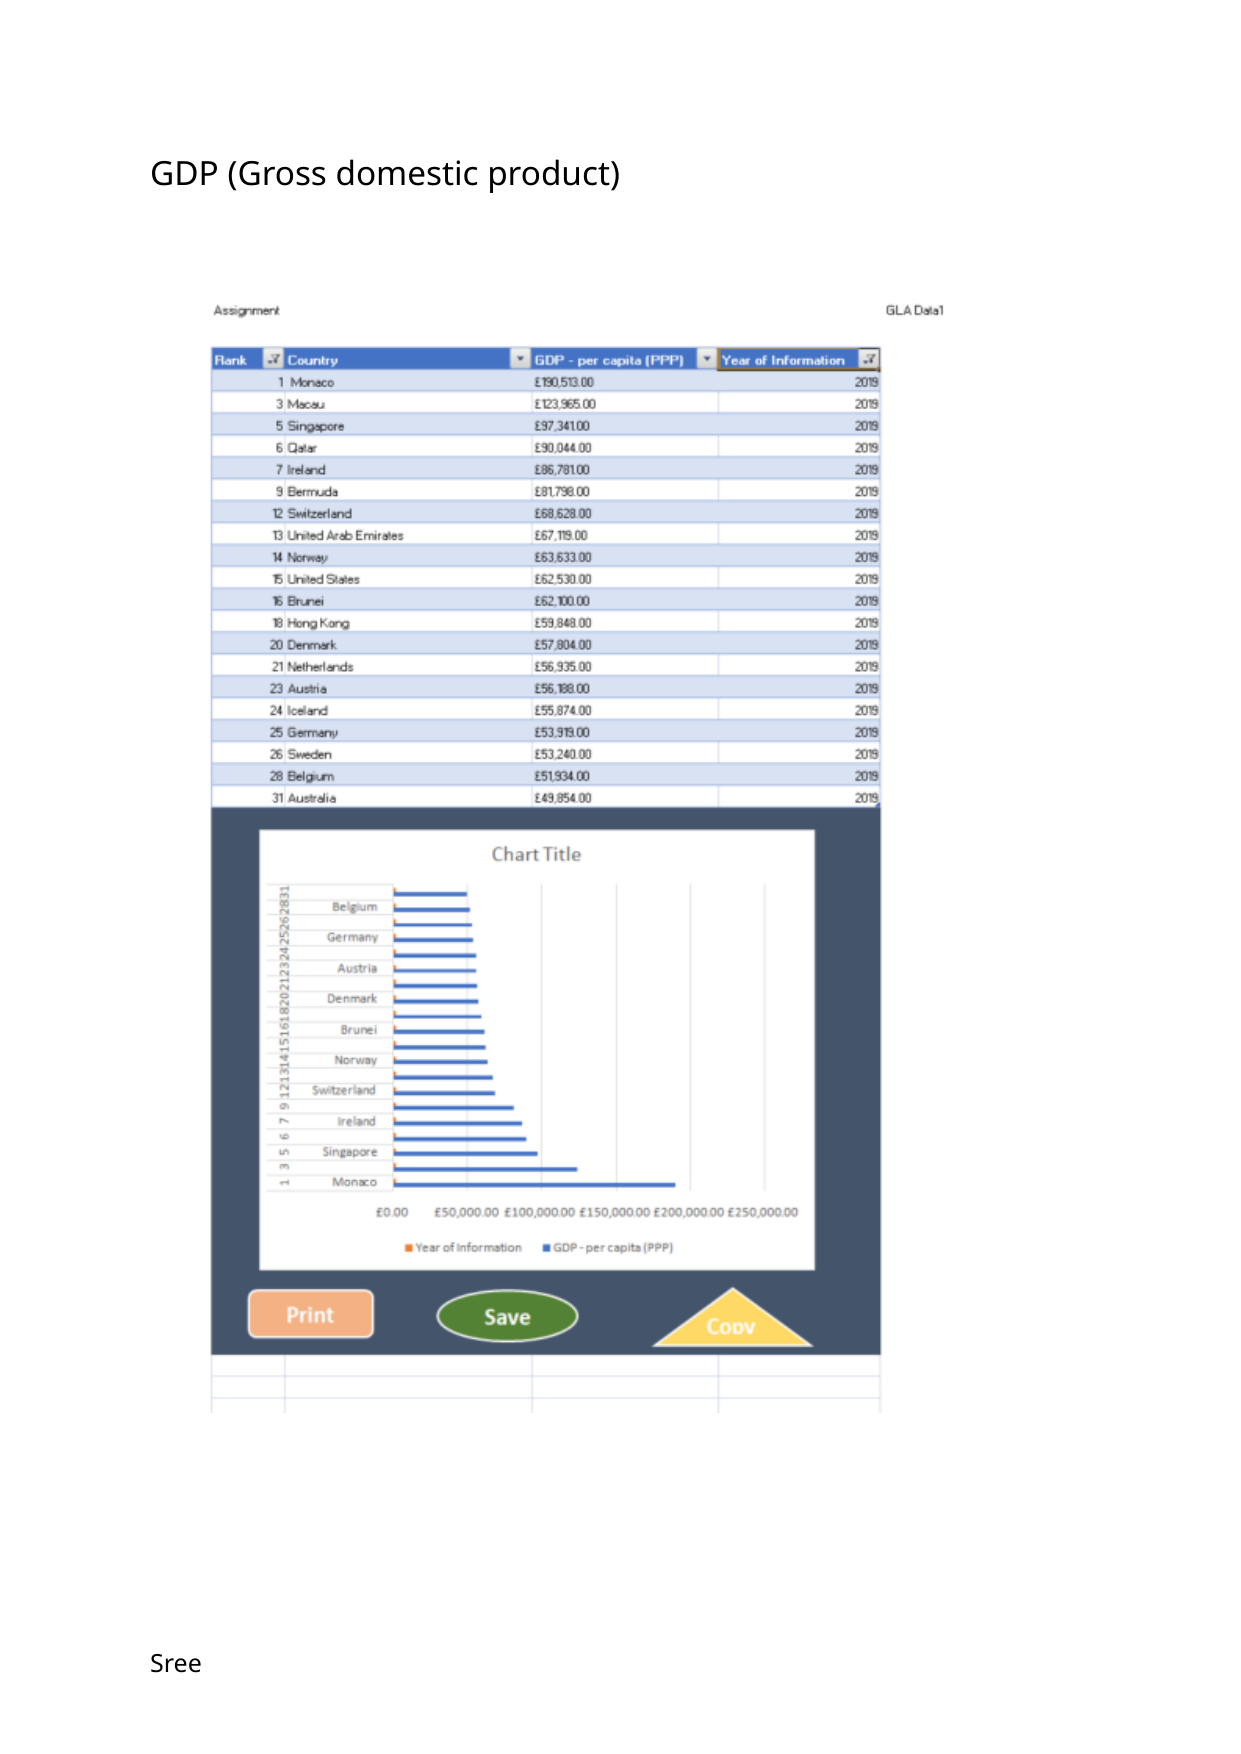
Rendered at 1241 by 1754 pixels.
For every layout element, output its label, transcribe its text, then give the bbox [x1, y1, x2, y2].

text GDP (Gross domestic product) [150, 150, 1090, 195]
picture [150, 287, 976, 1413]
